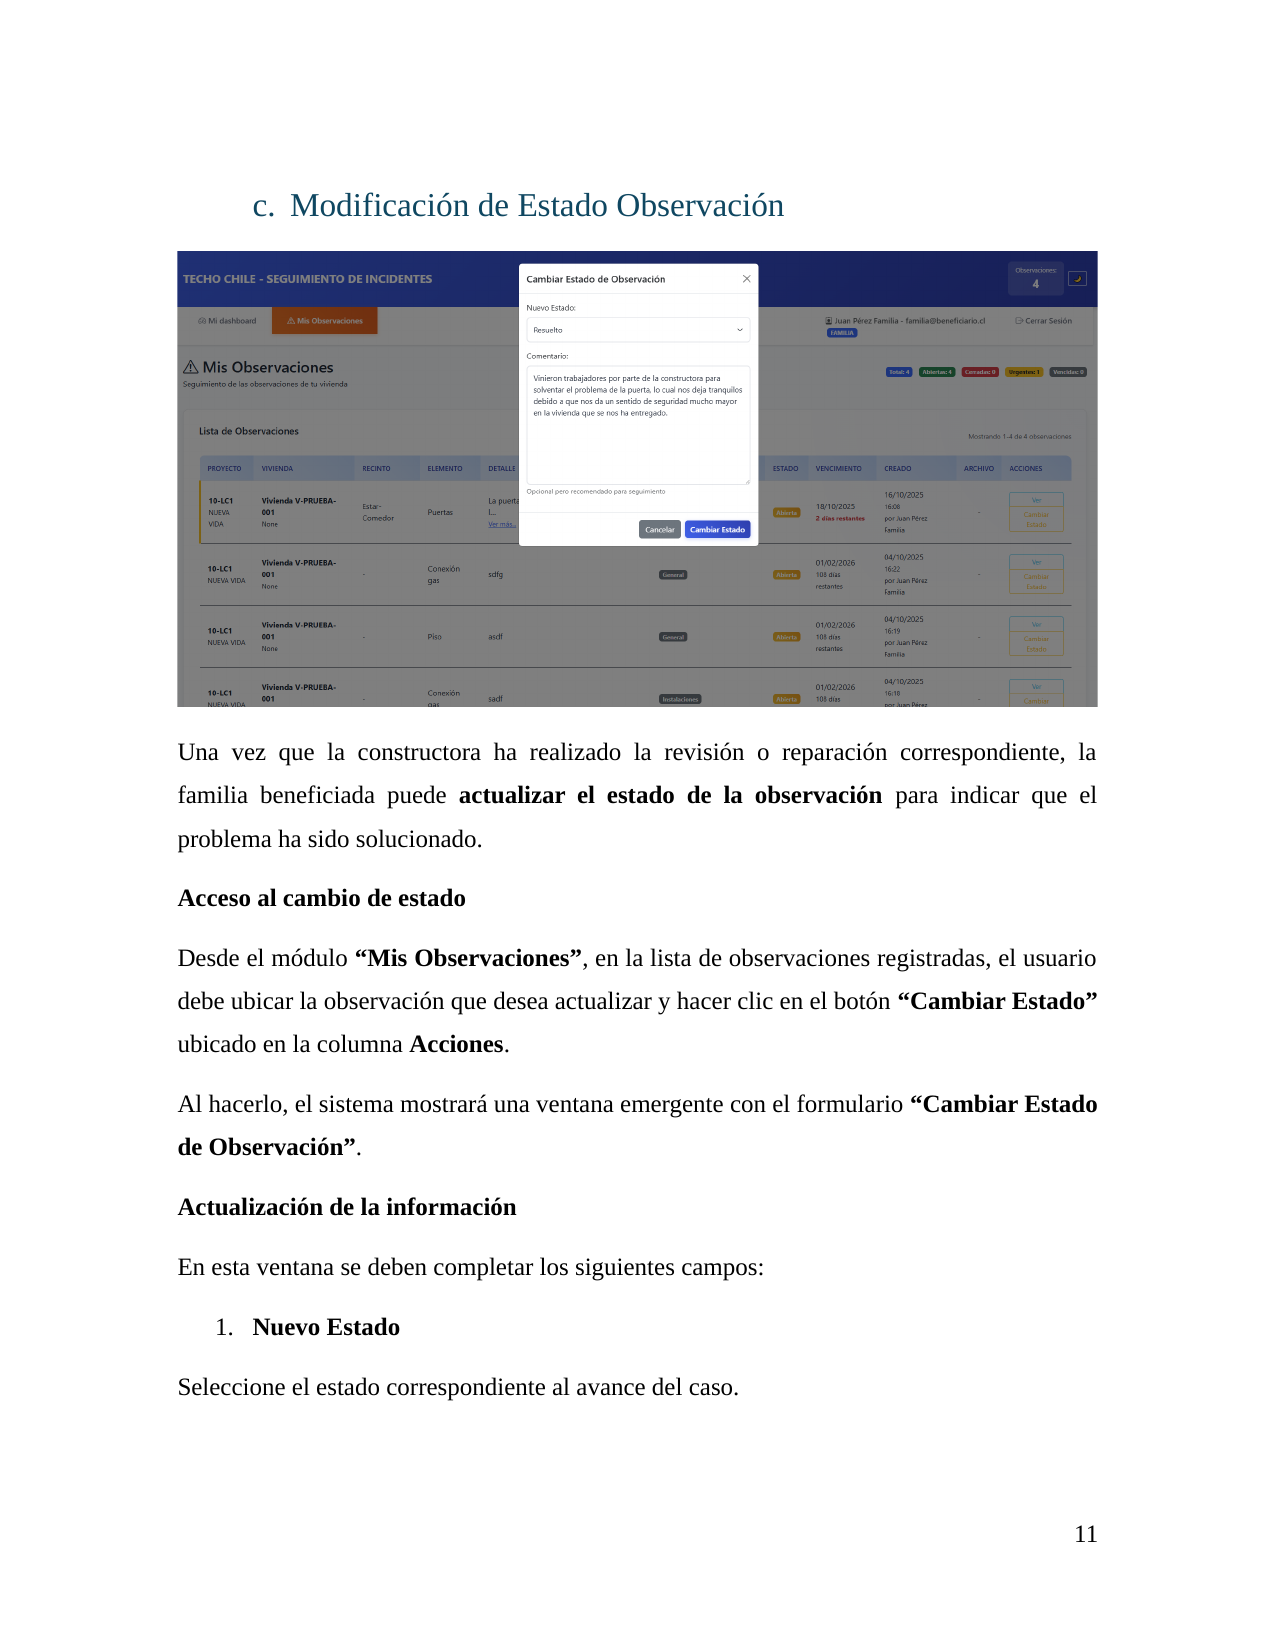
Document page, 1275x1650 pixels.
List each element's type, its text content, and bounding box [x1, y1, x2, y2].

text Acceso al cambio de estado [177, 883, 1098, 912]
subtitle Modificación de Estado Observación [252, 185, 1098, 223]
text Actualización de la información [177, 1192, 1098, 1221]
text Seleccione el estado correspondiente al avance del caso. [177, 1372, 1098, 1400]
text En esta ventana se deben completar los siguientes campos: [177, 1252, 1098, 1281]
picture [177, 251, 1098, 707]
text Desde el módulo “Mis Observaciones”, en la lista de observaciones registradas, el usuario debe ubicar la observación que desea actualizar y hacer clic en el botón “Cambiar Estado” ubicado en la columna Acciones. [177, 943, 1098, 1058]
text Al hacerlo, el sistema mostrará una ventana emergente con el formulario “Cambiar Estado de Observación”. [177, 1089, 1098, 1161]
text Una vez que la constructora ha realizado la revisión o reparación correspondiente, la familia beneficiada puede actualizar el estado de la observación para indicar que el problema ha sido solucionado. [177, 737, 1098, 852]
list Nuevo Estado [215, 1312, 1098, 1341]
